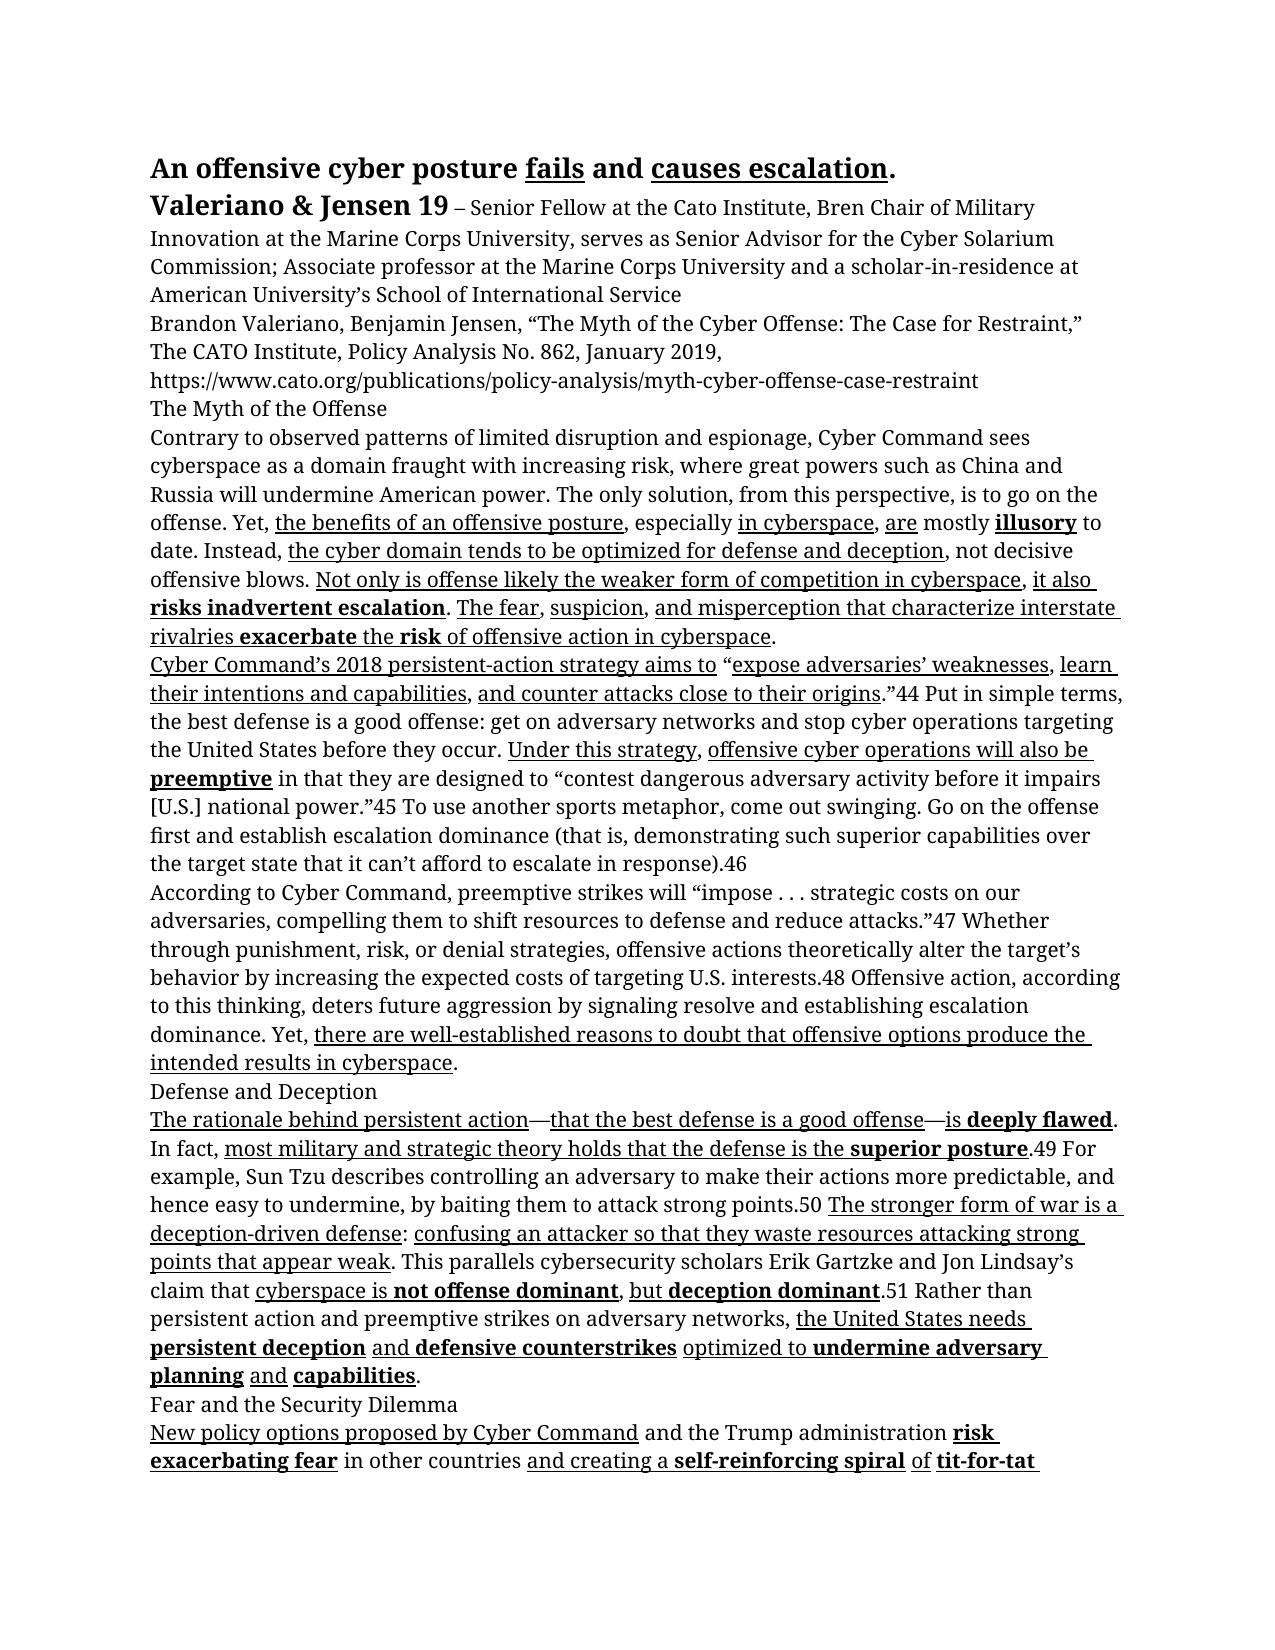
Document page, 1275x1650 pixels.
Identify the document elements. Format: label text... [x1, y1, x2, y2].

text Fear and the Security Dilemma [150, 1390, 1125, 1418]
text According to Cyber Command, preemptive strikes will “impose . . . strategic costs on our adversaries, compelling them to shift resources to defense and reduce attacks.”47 Whether through punishment, risk, or denial strategies, offensive actions theoretically alter the target’s behavior by increasing the expected costs of targeting U.S. interests.48 Offensive action, according to this thinking, deters future aggression by signaling resolve and establishing escalation dominance. Yet, there are well-established reasons to doubt that offensive options produce the intended results in cyberspace. [150, 878, 1125, 1077]
text Brandon Valeriano, Benjamin Jensen, “The Myth of the Cyber Offense: The Case for Restraint,” The CATO Institute, Policy Analysis No. 862, January 2019, https://www.cato.org/publications/policy-analysis/myth-cyber-offense-case-restraint [150, 309, 1125, 394]
text Defense and Deception [150, 1077, 1125, 1105]
text An offensive cyber posture fails and causes escalation. [150, 150, 1125, 187]
text Valeriano & Jensen 19 – Senior Fellow at the Cato Institute, Bren Chair of Military Innovation at the Marine Corps University, serves as Senior Advisor for the Cyber Solarium Commission; Associate professor at the Marine Corps University and a scholar‐​in‐​residence at American University’s School of International Service [150, 187, 1125, 309]
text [150, 1418, 1125, 1475]
text The Myth of the Offense [150, 394, 1125, 423]
text Cyber Command’s 2018 persistent-action strategy aims to “expose adversaries’ weaknesses, learn their intentions and capabilities, and counter attacks close to their origins.”44 Put in simple terms, the best defense is a good offense: get on adversary networks and stop cyber operations targeting the United States before they occur. Under this strategy, offensive cyber operations will also be preemptive in that they are designed to “contest dangerous adversary activity before it impairs [U.S.] national power.”45 To use another sports metaphor, come out swinging. Go on the offense first and establish escalation dominance (that is, demonstrating such superior capabilities over the target state that it can’t afford to escalate in response).46 [150, 650, 1125, 878]
text Contrary to observed patterns of limited disruption and espionage, Cyber Command sees cyberspace as a domain fraught with increasing risk, where great powers such as China and Russia will undermine American power. The only solution, from this perspective, is to go on the offense. Yet, the benefits of an offensive posture, especially in cyberspace, are mostly illusory to date. Instead, the cyber domain tends to be optimized for defense and deception, not decisive offensive blows. Not only is offense likely the weaker form of competition in cyberspace, it also risks inadvertent escalation. The fear, suspicion, and misperception that characterize interstate rivalries exacerbate the risk of offensive action in cyberspace. [150, 423, 1125, 650]
text The rationale behind persistent action—that the best defense is a good offense—is deeply flawed. In fact, most military and strategic theory holds that the defense is the superior posture.49 For example, Sun Tzu describes controlling an adversary to make their actions more predictable, and hence easy to undermine, by baiting them to attack strong points.50 The stronger form of war is a deception-driven defense: confusing an attacker so that they waste resources attacking strong points that appear weak. This parallels cybersecurity scholars Erik Gartzke and Jon Lindsay’s claim that cyberspace is not offense dominant, but deception dominant.51 Rather than persistent action and preemptive strikes on adversary networks, the United States needs persistent deception and defensive counterstrikes optimized to undermine adversary planning and capabilities. [150, 1105, 1125, 1390]
